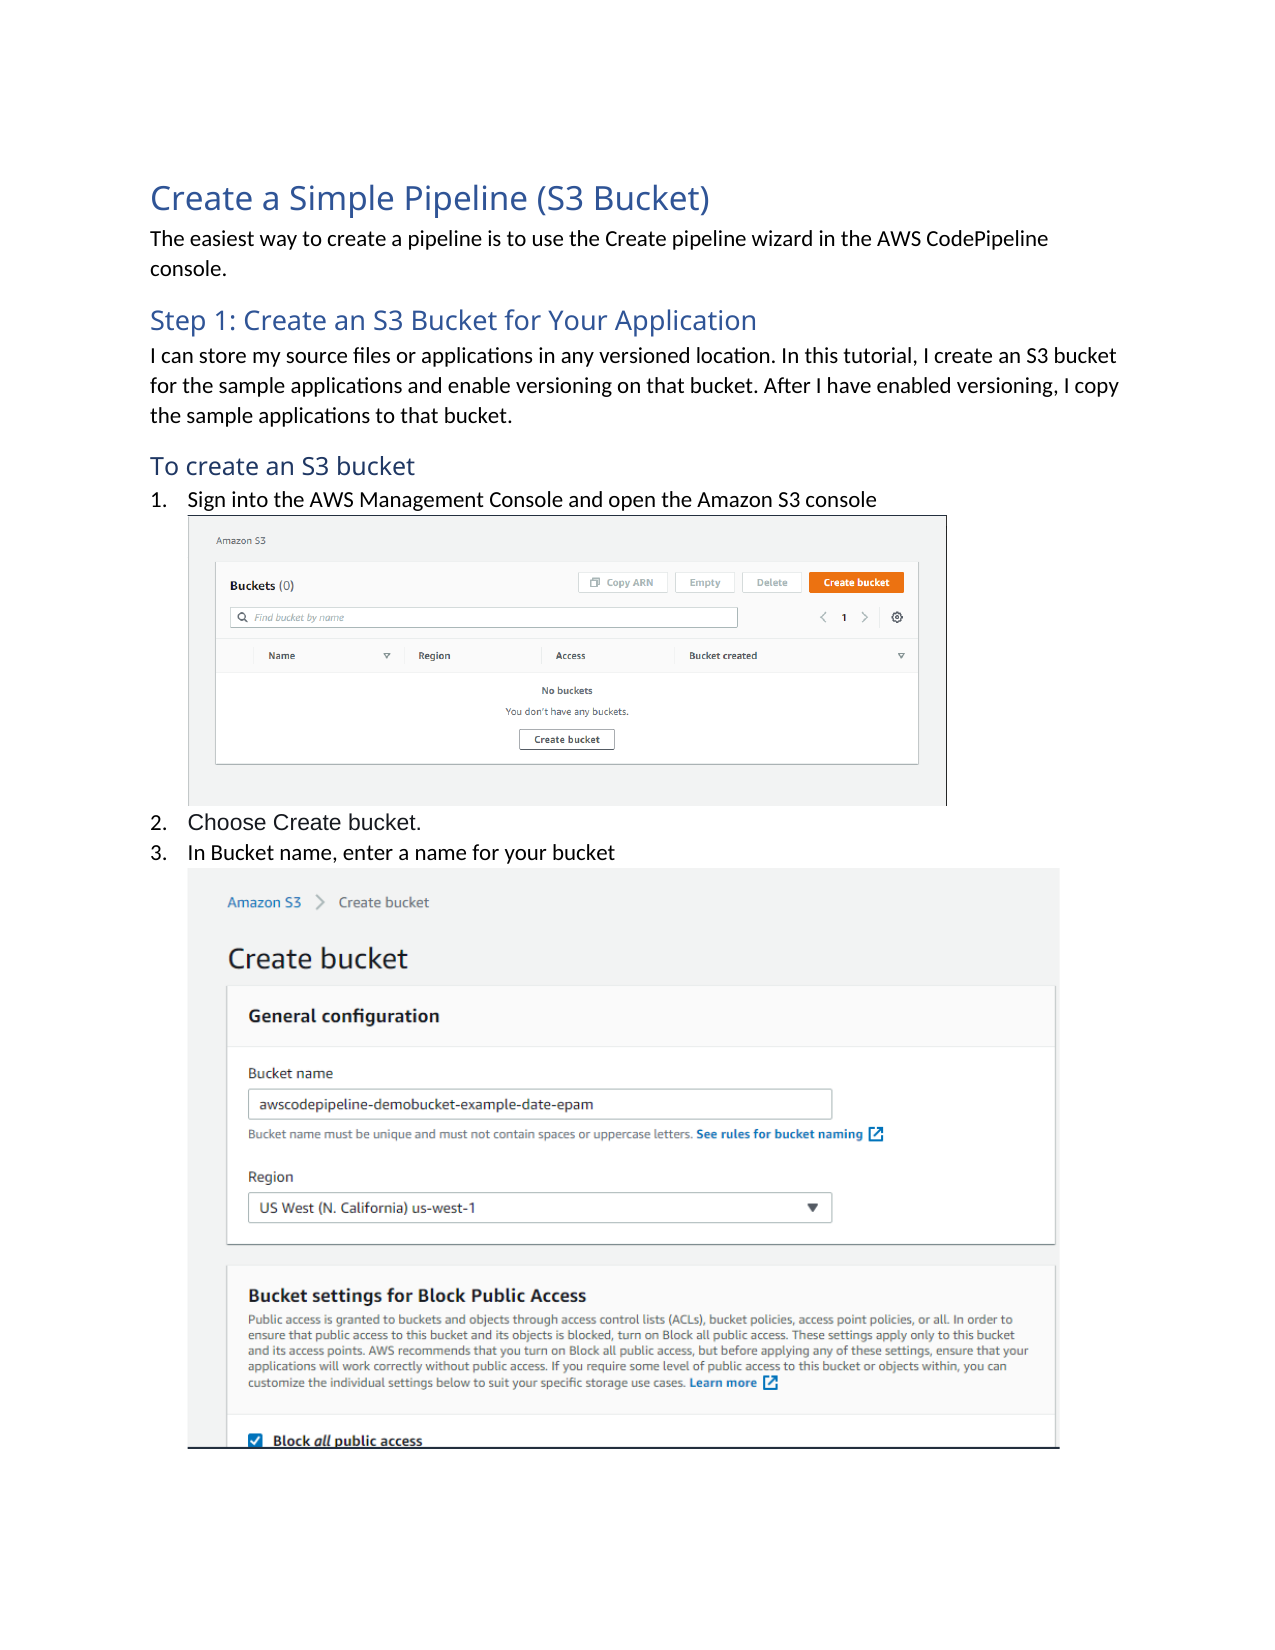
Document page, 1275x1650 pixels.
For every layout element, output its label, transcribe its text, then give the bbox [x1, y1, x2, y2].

text I can store my source files or applications in any versioned location. In this tutorial, I create an S3 bucket for the sample applications and enable versioning on that bucket. After I have enabled versioning, I copy the sample applications to that bucket. [150, 341, 1125, 429]
subtitle Step 1: Create an S3 Bucket for Your Application [150, 301, 1125, 338]
subtitle Create a Simple Pipeline (S3 Bucket) [150, 175, 1125, 220]
subtitle To create an S3 bucket [150, 448, 1125, 482]
picture [187, 515, 947, 806]
picture [187, 868, 1060, 1449]
list Choose Create bucket. [150, 808, 1125, 836]
text The easiest way to create a pipeline is to use the Create pipeline wizard in the AWS CodePipeline console. [150, 224, 1125, 282]
